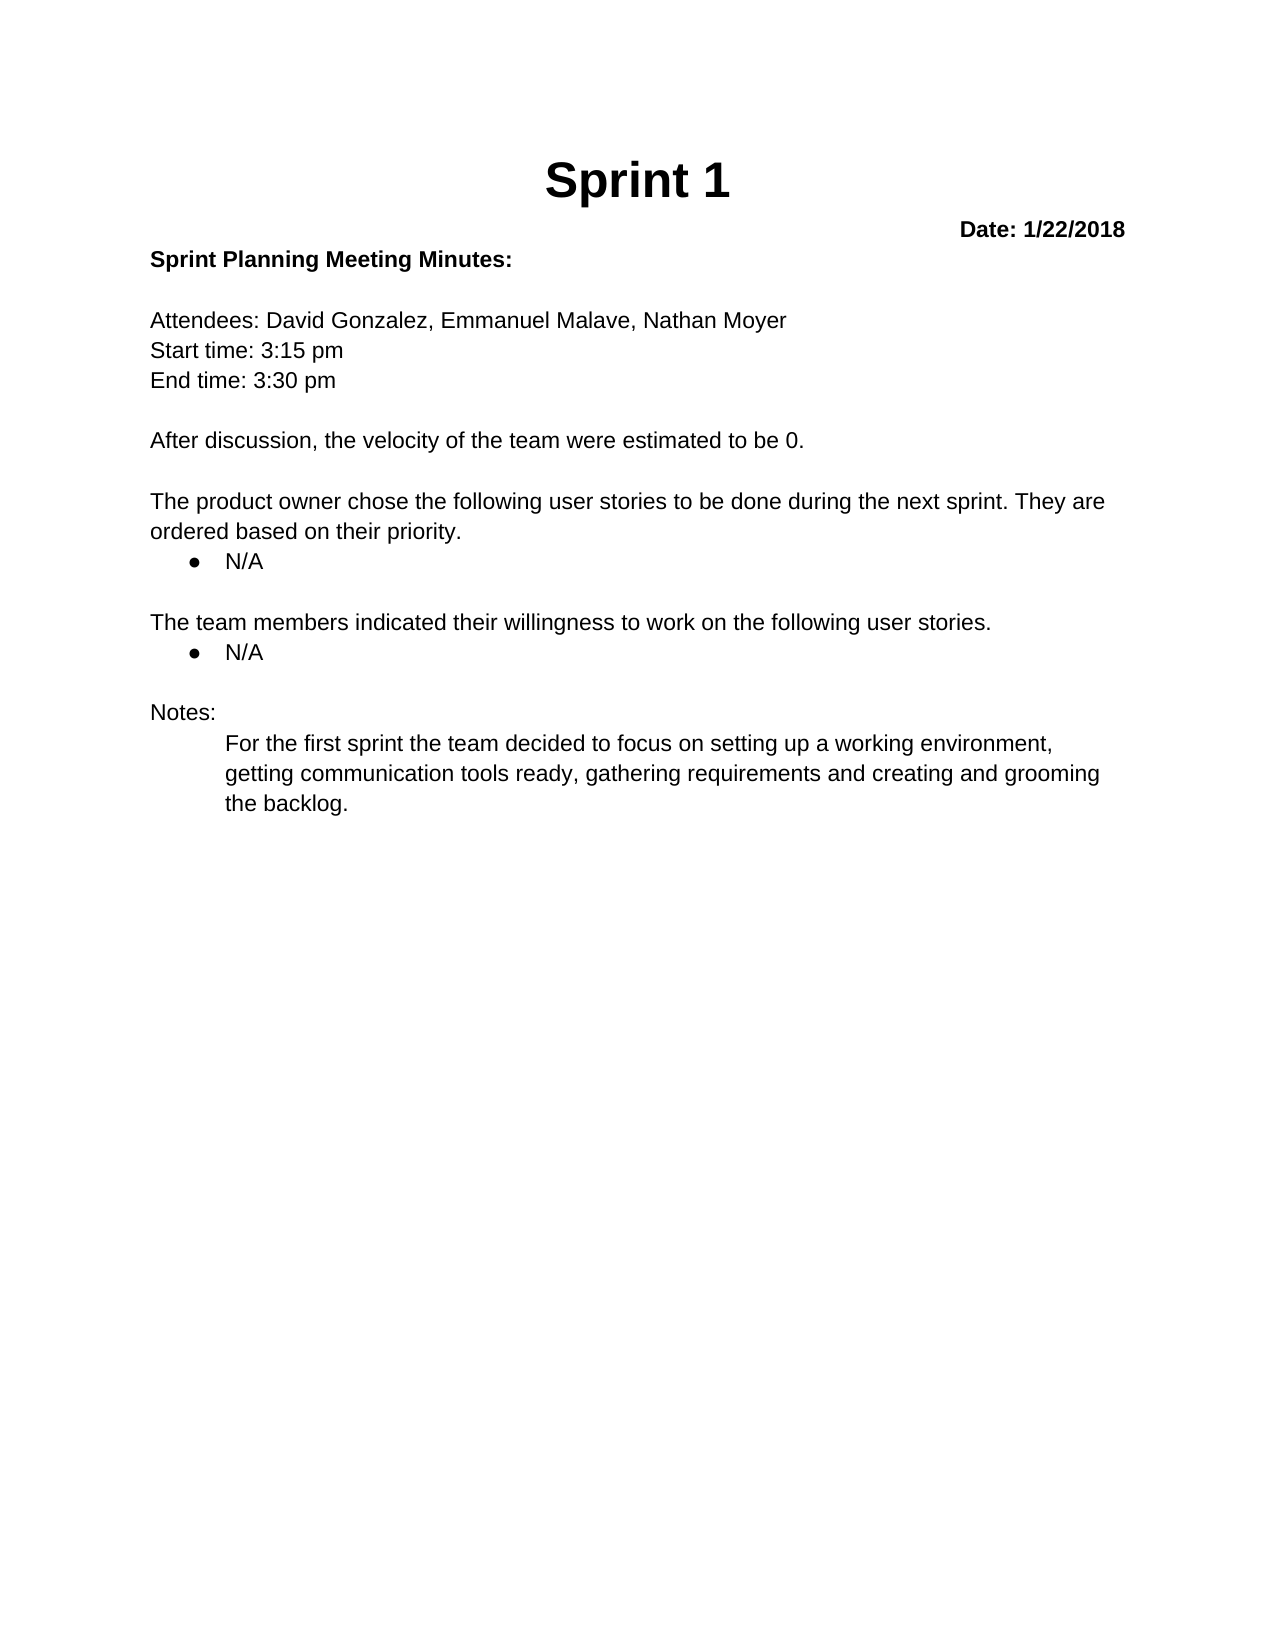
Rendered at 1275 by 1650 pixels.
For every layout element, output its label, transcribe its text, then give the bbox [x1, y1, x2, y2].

text Sprint 1 [150, 150, 1125, 207]
text Attendees: David Gonzalez, Emmanuel Malave, Nathan Moyer [150, 307, 1125, 333]
text The product owner chose the following user stories to be done during the next sprint. They are ordered based on their priority. [150, 488, 1125, 544]
text Date: 1/22/2018 [150, 216, 1125, 242]
text Start time: 3:15 pm [150, 337, 1125, 363]
text End time: 3:30 pm [150, 367, 1125, 393]
list N/A [187, 639, 1125, 665]
text Notes: [150, 699, 1125, 726]
text The team members indicated their willingness to work on the following user stories. [150, 609, 1125, 635]
list N/A [187, 548, 1125, 575]
text For the first sprint the team decided to focus on setting up a working environment, getting communication tools ready, gathering requirements and creating and grooming the backlog. [225, 729, 1125, 816]
text Sprint Planning Meeting Minutes: [150, 246, 1125, 273]
text After discussion, the velocity of the team were estimated to be 0. [150, 427, 1125, 454]
